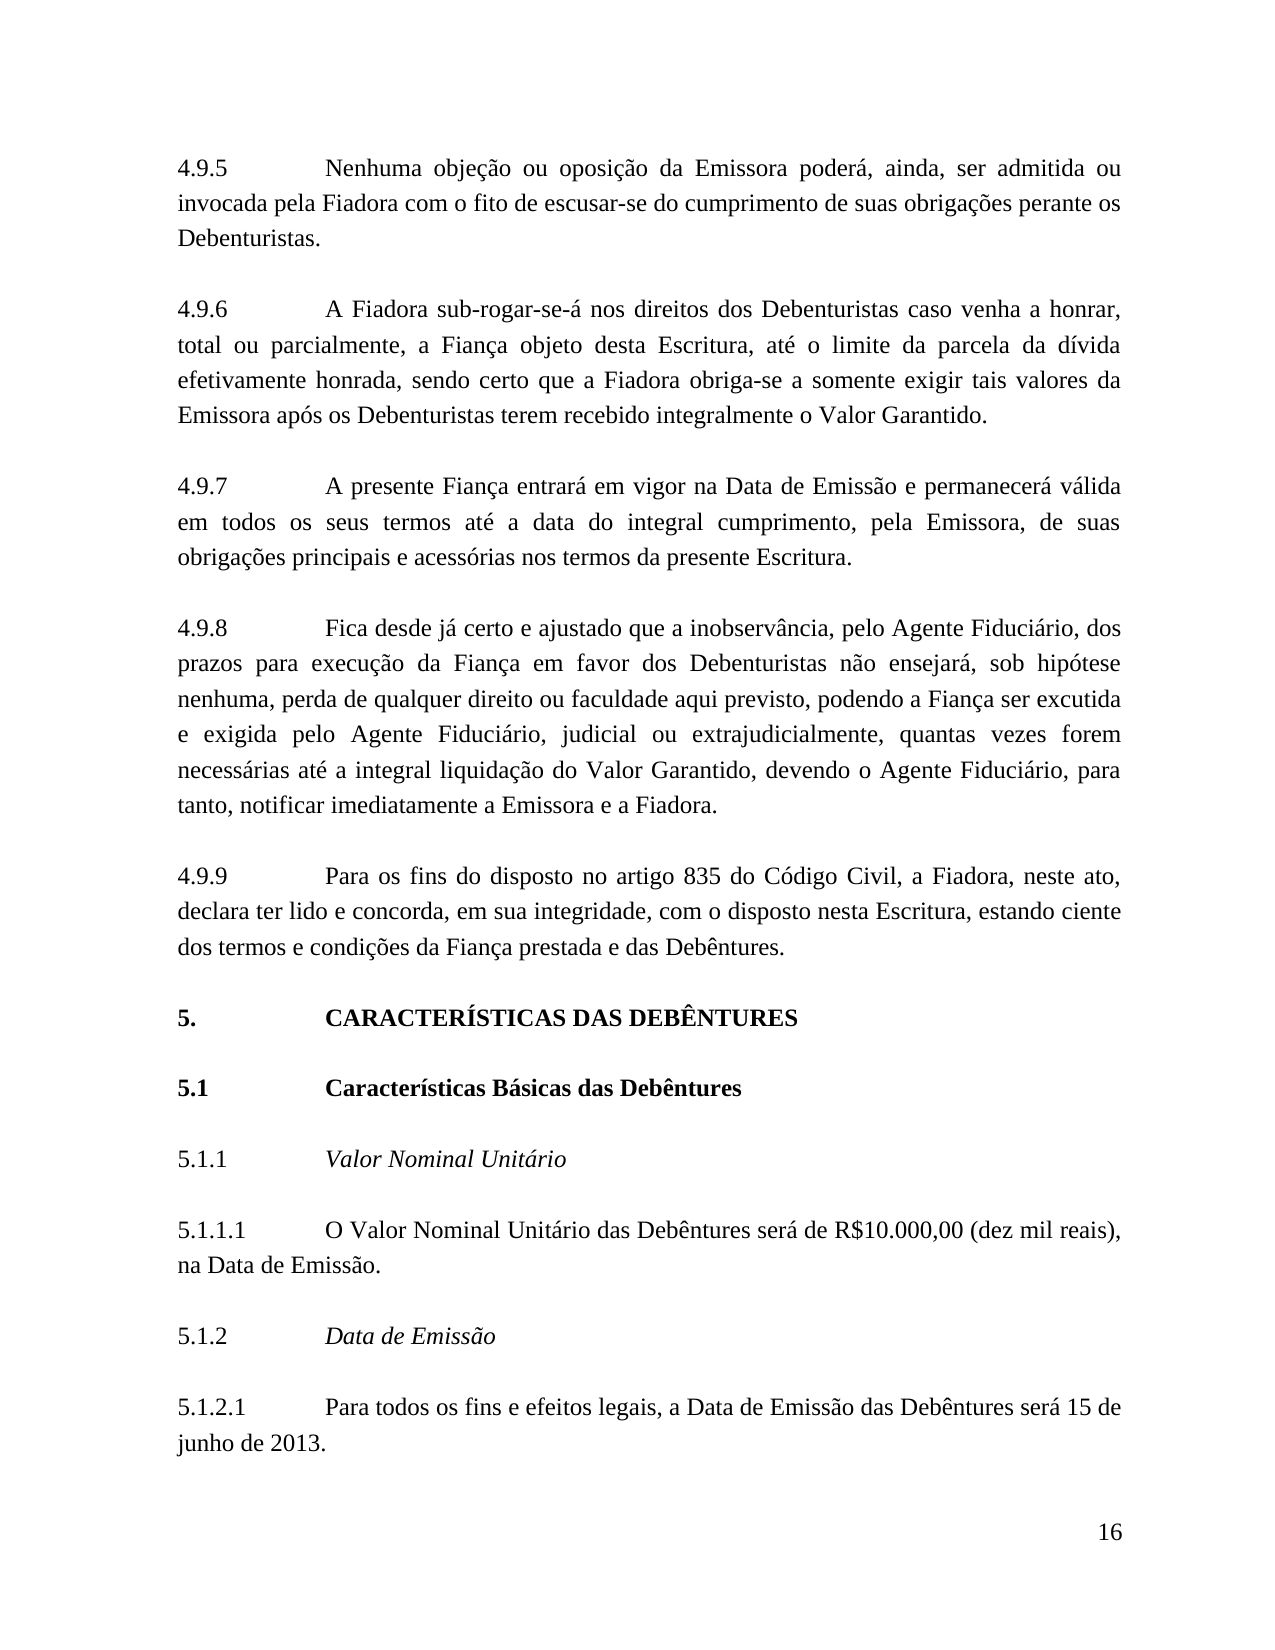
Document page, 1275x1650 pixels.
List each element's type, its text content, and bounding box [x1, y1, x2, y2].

text 5.1 Características Básicas das Debêntures [177, 1068, 1122, 1104]
text 4.9.6 A Fiadora sub-rogar-se-á nos direitos dos Debenturistas caso venha a honrar, total ou parcialmente, a Fiança objeto desta Escritura, até o limite da parcela da dívida efetivamente honrada, sendo certo que a Fiadora obriga-se a somente exigir tais valores da Emissora após os Debenturistas terem recebido integralmente o Valor Garantido. [177, 289, 1122, 431]
text 4.9.9 Para os fins do disposto no artigo 835 do Código Civil, a Fiadora, neste ato, declara ter lido e concorda, em sua integridade, com o disposto nesta Escritura, estando ciente dos termos e condições da Fiança prestada e das Debêntures. [177, 856, 1122, 962]
text 5.1.2 Data de Emissão [177, 1316, 1122, 1352]
text 4.9.5 Nenhuma objeção ou oposição da Emissora poderá, ainda, ser admitida ou invocada pela Fiadora com o fito de escusar-se do cumprimento de suas obrigações perante os Debenturistas. [177, 148, 1122, 254]
subtitle 5. CARACTERÍSTICAS DAS DEBÊNTURES [177, 998, 1122, 1033]
text 4.9.7 A presente Fiança entrará em vigor na Data de Emissão e permanecerá válida em todos os seus termos até a data do integral cumprimento, pela Emissora, de suas obrigações principais e acessórias nos termos da presente Escritura. [177, 466, 1122, 573]
text 5.1.1.1 O Valor Nominal Unitário das Debêntures será de R$10.000,00 (dez mil reais), na Data de Emissão. [177, 1210, 1122, 1281]
text 5.1.1 Valor Nominal Unitário [177, 1139, 1122, 1175]
text 5.1.2.1 Para todos os fins e efeitos legais, a Data de Emissão das Debêntures será 15 de junho de 2013. [177, 1387, 1122, 1458]
text 4.9.8 Fica desde já certo e ajustado que a inobservância, pelo Agente Fiduciário, dos prazos para execução da Fiança em favor dos Debenturistas não ensejará, sob hipótese nenhuma, perda de qualquer direito ou faculdade aqui previsto, podendo a Fiança ser excutida e exigida pelo Agente Fiduciário, judicial ou extrajudicialmente, quantas vezes forem necessárias até a integral liquidação do Valor Garantido, devendo o Agente Fiduciário, para tanto, notificar imediatamente a Emissora e a Fiadora. [177, 608, 1122, 821]
